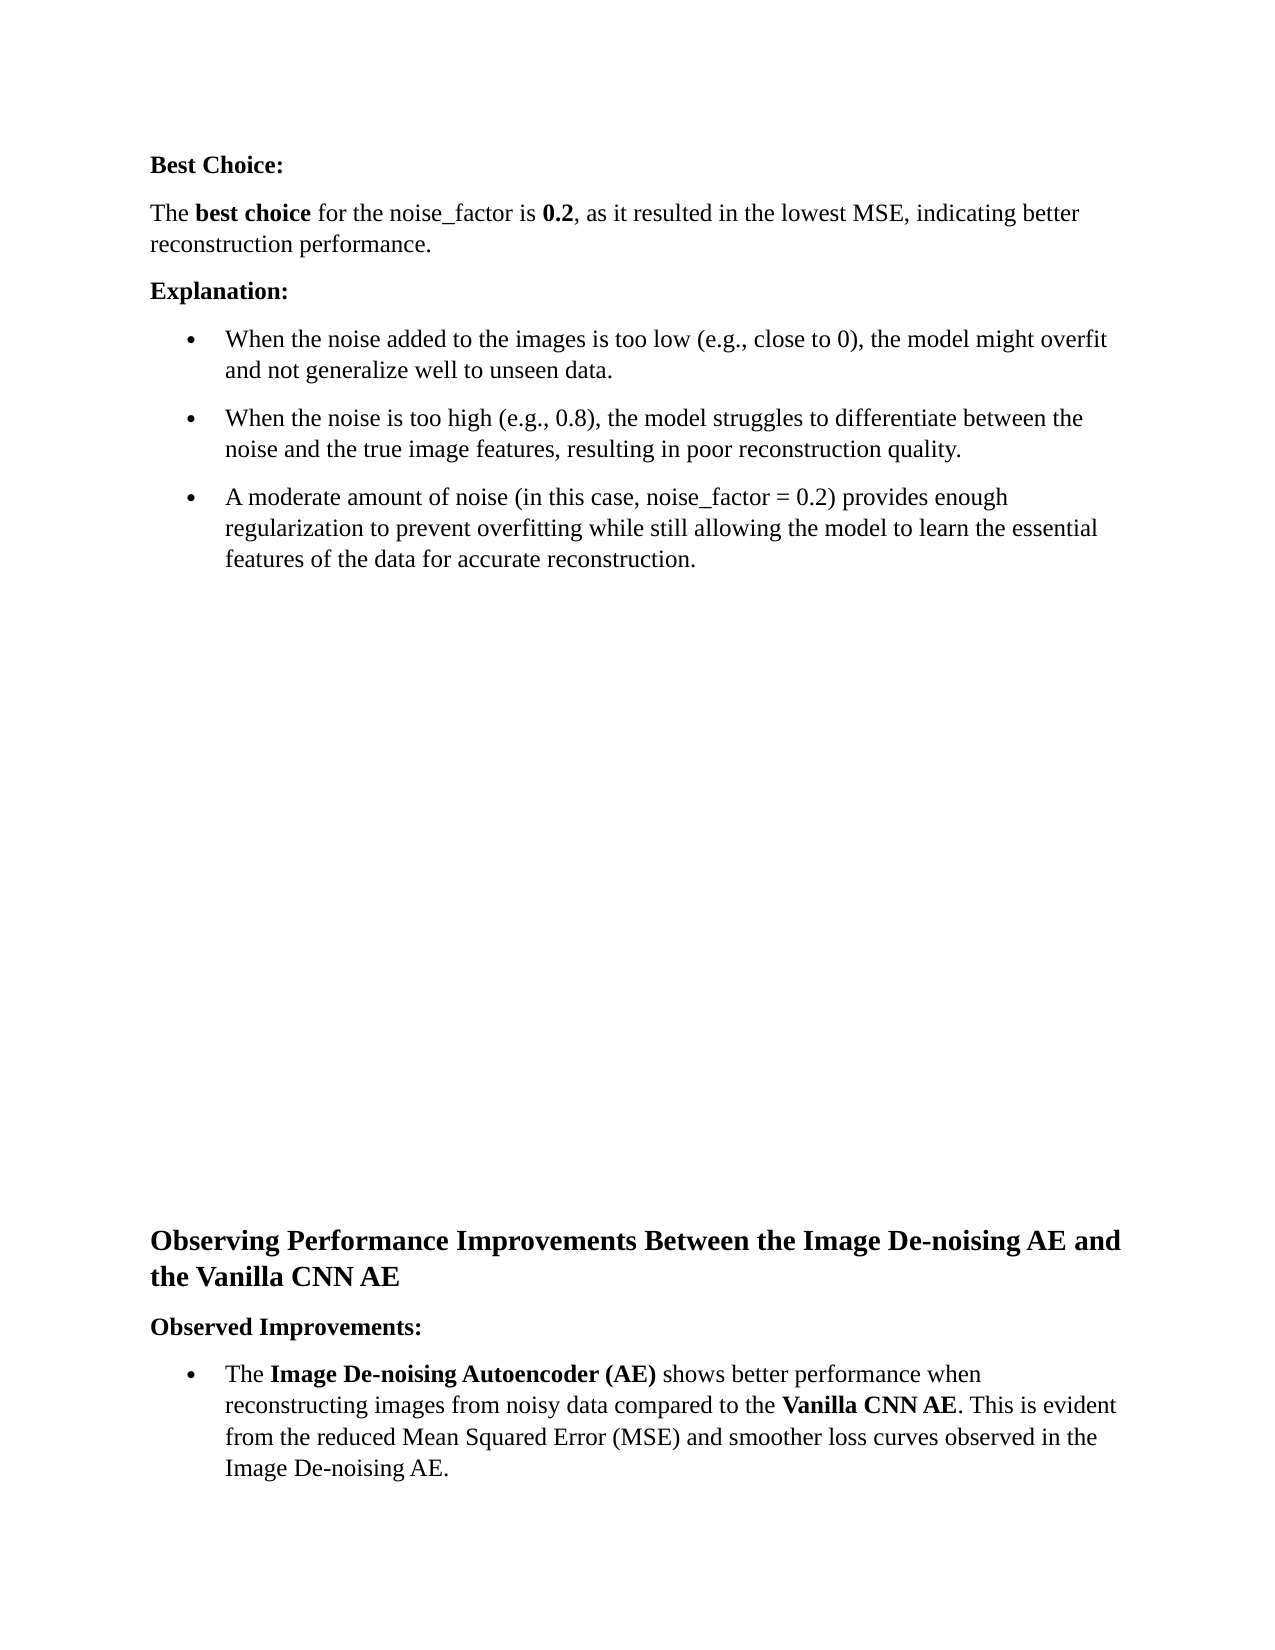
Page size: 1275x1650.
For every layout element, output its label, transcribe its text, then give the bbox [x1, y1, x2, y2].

text Observing Performance Improvements Between the Image De-noising AE and the Vanilla CNN AE [150, 1223, 1125, 1293]
text Explanation: [150, 276, 1125, 305]
list A moderate amount of noise (in this case, noise_factor = 0.2) provides enough regularization to prevent overfitting while still allowing the model to learn the essential features of the data for accurate reconstruction. [187, 482, 1125, 572]
list When the noise added to the images is too low (e.g., close to 0), the model might overfit and not generalize well to unseen data. [187, 324, 1125, 384]
list When the noise is too high (e.g., 0.8), the model struggles to differentiate between the noise and the true image features, resulting in poor reconstruction quality. [187, 403, 1125, 463]
text The best choice for the noise_factor is 0.2, as it resulted in the lowest MSE, indicating better reconstruction performance. [150, 198, 1125, 257]
text Observed Improvements: [150, 1312, 1125, 1341]
list The Image De-noising Autoencoder (AE) shows better performance when reconstructing images from noisy data compared to the Vanilla CNN AE. This is evident from the reduced Mean Squared Error (MSE) and smoother loss curves observed in the Image De-noising AE. [187, 1359, 1125, 1481]
text Best Choice: [150, 150, 1125, 179]
